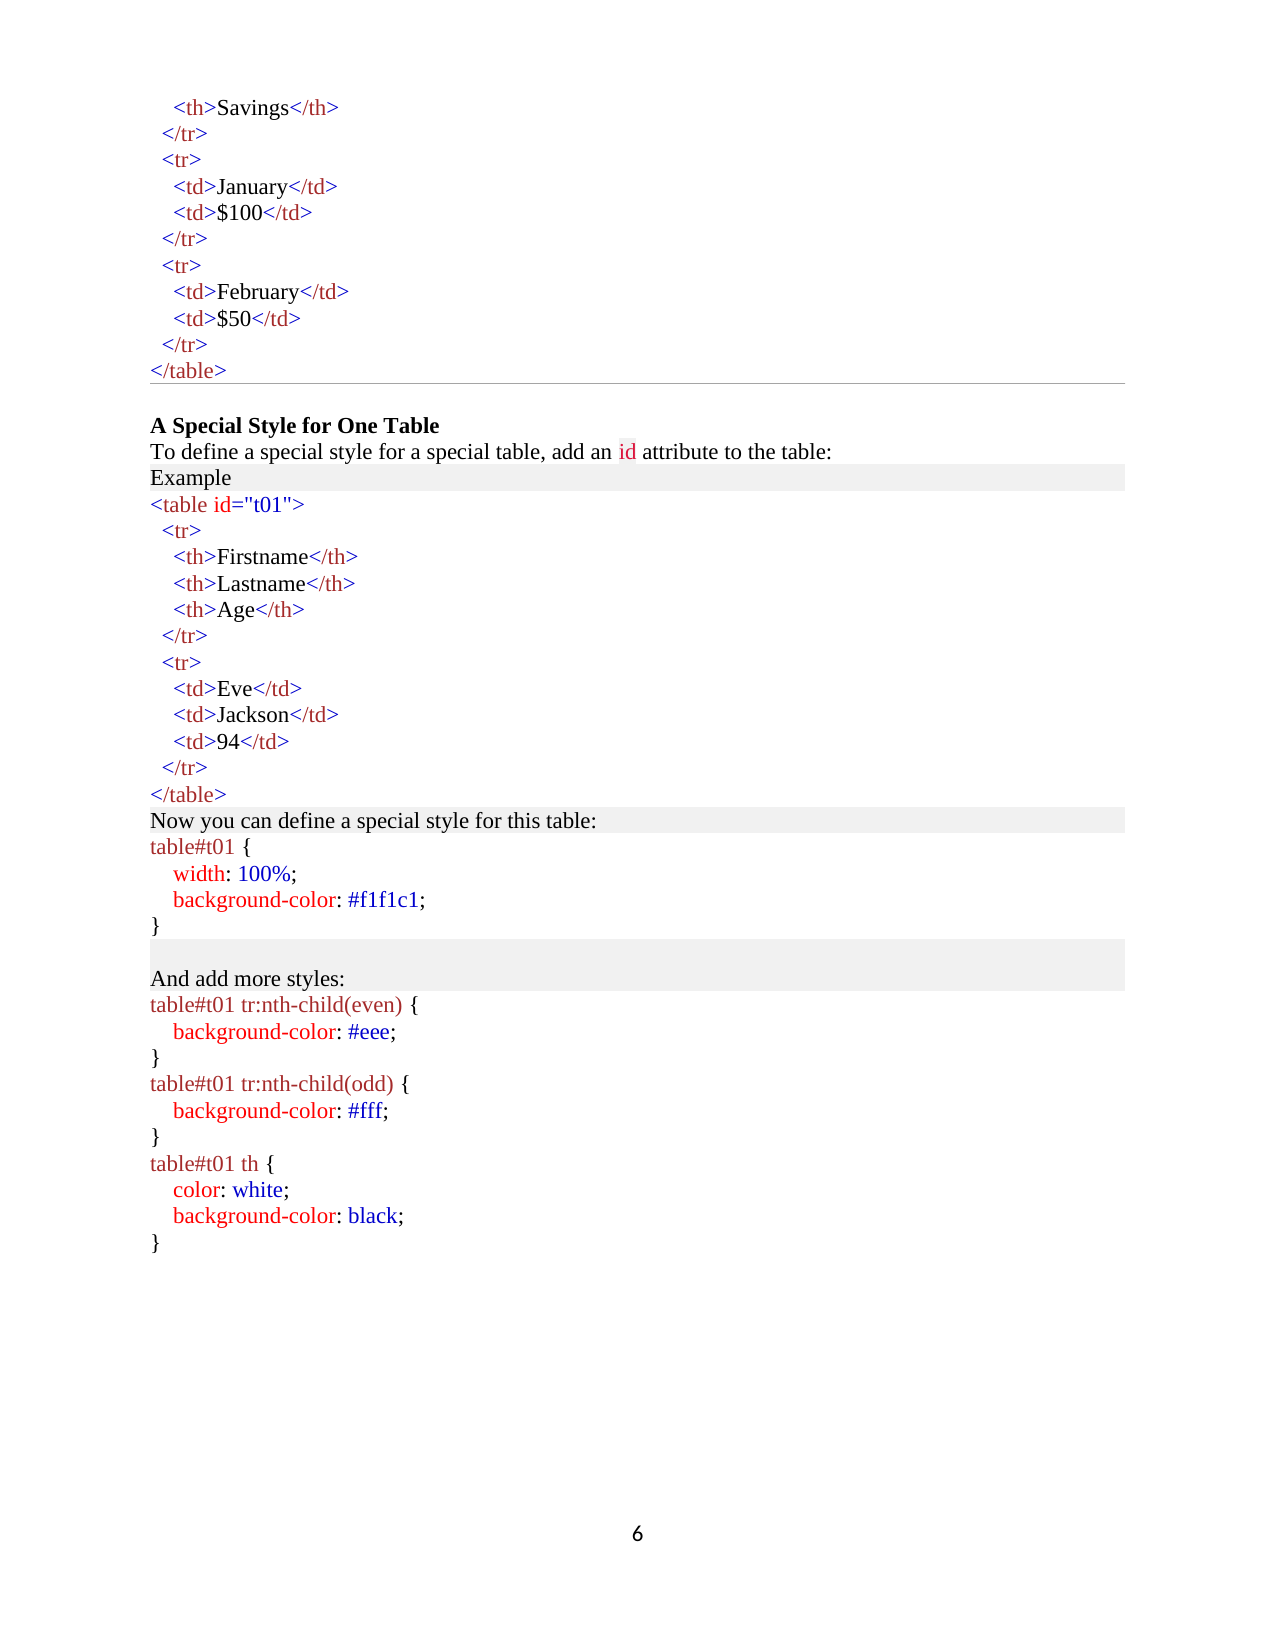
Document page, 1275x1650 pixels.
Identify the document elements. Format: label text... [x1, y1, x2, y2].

text To define a special style for a special table, add an id attribute to the table: [636, 438, 1125, 464]
subtitle Example [150, 464, 1125, 491]
text <table id="t01"> <tr> <th>Firstname</th> <th>Lastname</th> <th>Age</th> </tr> <tr> <td>Eve</td> <td>Jackson</td> <td>94</td> </tr> </table> [150, 491, 1125, 807]
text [150, 94, 1125, 383]
subtitle A Special Style for One Table [150, 412, 1125, 438]
subtitle And add more styles: [150, 965, 1125, 991]
text table#t01 tr:nth-child(even) { background-color: #eee; } table#t01 tr:nth-child(odd) { background-color: #fff; } table#t01 th { color: white; background-color: black; } [150, 991, 1125, 1255]
text To define a special style for a special table, add an id attribute to the table: [150, 438, 619, 464]
subtitle Now you can define a special style for this table: [150, 807, 1125, 833]
text table#t01 { width: 100%; background-color: #f1f1c1; } [150, 833, 1125, 939]
